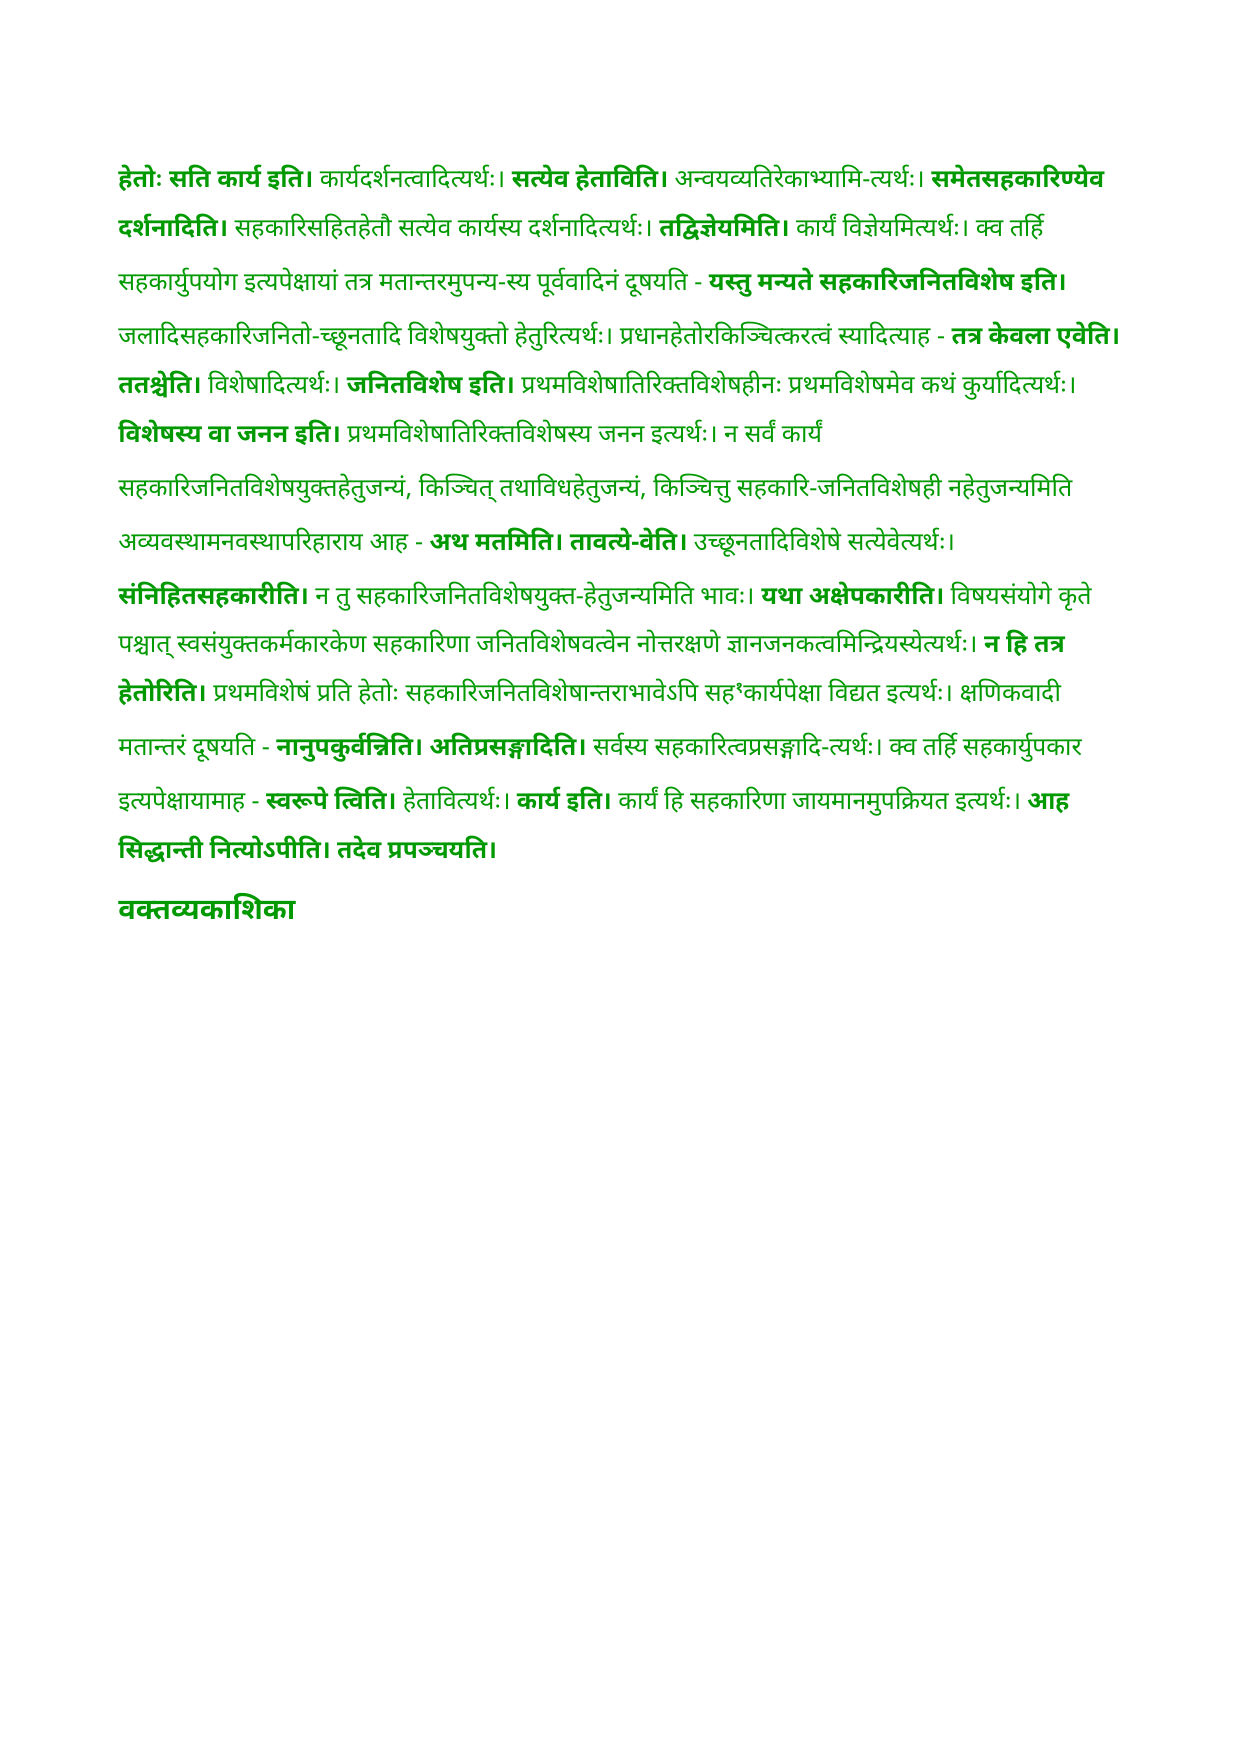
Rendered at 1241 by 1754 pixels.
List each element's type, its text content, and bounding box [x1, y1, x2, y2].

text हेतोः सति कार्य इति। कार्यदर्शनत्वादित्यर्थः। सत्येव हेताविति। अन्वयव्यतिरेकाभ्यामि-त्यर्थः। समेतसहकारिण्येव दर्शनादिति। सहकारिसहितहेतौ सत्येव कार्यस्य दर्शनादित्यर्थः। तद्विज्ञेयमिति। कार्यं विज्ञेयमित्यर्थः। क्व तर्हि सहकार्युपयोग इत्यपेक्षायां तत्र मतान्तरमुपन्य-स्य पूर्ववादिनं दूषयति - यस्तु मन्यते सहकारिजनितविशेष इति। जलादिसहकारिजनितो-च्छूनतादि विशेषयुक्तो हेतुरित्यर्थः। प्रधानहेतोरकिञ्चित्करत्वं स्यादित्याह - तत्र केवला एवेति। ततश्चेति। विशेषादित्यर्थः। जनितविशेष इति। प्रथमविशेषातिरिक्तविशेषहीनः प्रथमविशेषमेव कथं कुर्यादित्यर्थः। विशेषस्य वा जनन इति। प्रथमविशेषातिरिक्तविशेषस्य जनन इत्यर्थः। न सर्वं कार्यं सहकारिजनितविशेषयुक्तहेतुजन्यं, किञ्चित् तथाविधहेतुजन्यं, किञ्चित्तु सहकारि-जनितविशेषही नहेतुजन्यमिति अव्यवस्थामनवस्थापरिहाराय आह - अथ मतमिति। तावत्ये-वेति। उच्छूनतादिविशेषे सत्येवेत्यर्थः। संनिहितसहकारीति। न तु सहकारिजनितविशेषयुक्त-हेतुजन्यमिति भावः। यथा अक्षेपकारीति। विषयसंयोगे कृते पश्चात् स्वसंयुक्तकर्मकारकेण सहकारिणा जनितविशेषवत्वेन नोत्तरक्षणे ज्ञानजनकत्वमिन्द्रियस्येत्यर्थः। न हि तत्र हेतोरिति। प्रथमविशेषं प्रति हेतोः सहकारिजनितविशेषान्तराभावेऽपि सह१कार्यपेक्षा विद्यत इत्यर्थः। क्षणिकवादी मतान्तरं दूषयति - नानुपकुर्वन्निति। अतिप्रसङ्गादिति। सर्वस्य सहकारित्वप्रसङ्गादि-त्यर्थः। क्व तर्हि सहकार्युपकार इत्यपेक्षायामाह - स्वरूपे त्विति। हेतावित्यर्थः। कार्य इति। कार्यं हि सहकारिणा जायमानमुपक्रियत इत्यर्थः। आह सिद्धान्ती नित्योऽपीति। तदेव प्रपञ्चयति। [118, 161, 1122, 869]
text वक्तव्यकाशिका [118, 893, 1122, 931]
